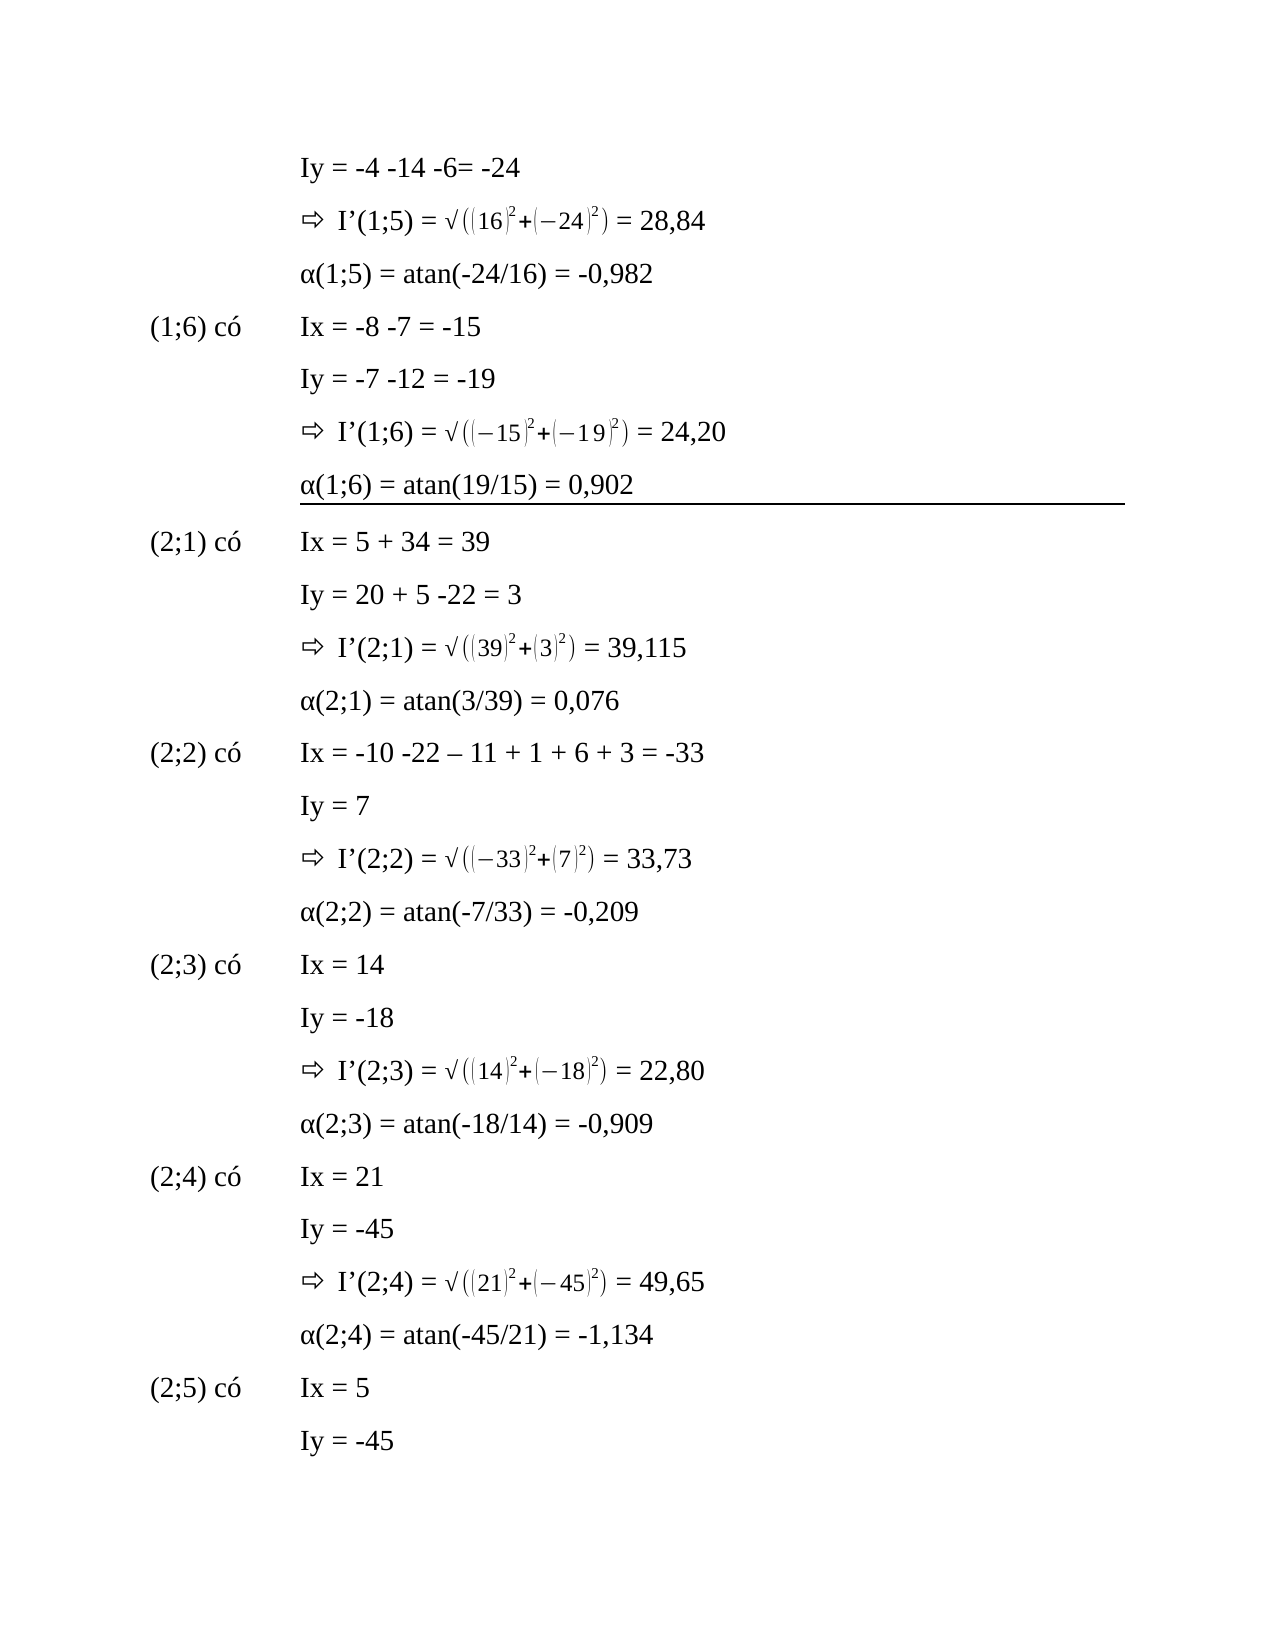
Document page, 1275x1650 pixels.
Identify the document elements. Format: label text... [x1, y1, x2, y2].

text (2;1) có Ix = 5 + 34 = 39 [150, 524, 1125, 557]
text Iy = 7 [150, 788, 1125, 822]
list I’(2;2) = = 33,73 [300, 841, 1125, 875]
text Iy = 20 + 5 -22 = 3 [150, 577, 1125, 610]
text α(2;2) = atan(-7/33) = -0,209 [300, 894, 1125, 928]
list I’(2;3) = = 22,80 [300, 1053, 1125, 1087]
text Iy = -45 [150, 1423, 1125, 1457]
list I’(1;5) = = 28,84 [300, 203, 1125, 237]
text (2;3) có Ix = 14 [150, 947, 1125, 981]
text α(2;3) = atan(-18/14) = -0,909 [300, 1106, 1125, 1139]
text α(1;6) = atan(19/15) = 0,902 [300, 467, 1125, 503]
text α(2;1) = atan(3/39) = 0,076 [300, 683, 1125, 716]
text Iy = -7 -12 = -19 [150, 362, 1125, 395]
text (2;2) có Ix = -10 -22 – 11 + 1 + 6 + 3 = -33 [150, 736, 1125, 769]
text Iy = -18 [150, 1000, 1125, 1033]
text (1;6) có Ix = -8 -7 = -15 [150, 309, 1125, 342]
text Iy = -4 -14 -6= -24 [150, 150, 1125, 183]
list I’(2;4) = = 49,65 [300, 1264, 1125, 1298]
text α(2;4) = atan(-45/21) = -1,134 [300, 1317, 1125, 1351]
text α(1;5) = atan(-24/16) = -0,982 [300, 256, 1125, 289]
text (2;5) có Ix = 5 [150, 1370, 1125, 1404]
list I’(2;1) = = 39,115 [300, 629, 1125, 663]
list I’(1;6) = = 24,20 [300, 414, 1125, 448]
text (2;4) có Ix = 21 [150, 1159, 1125, 1192]
text Iy = -45 [150, 1211, 1125, 1245]
